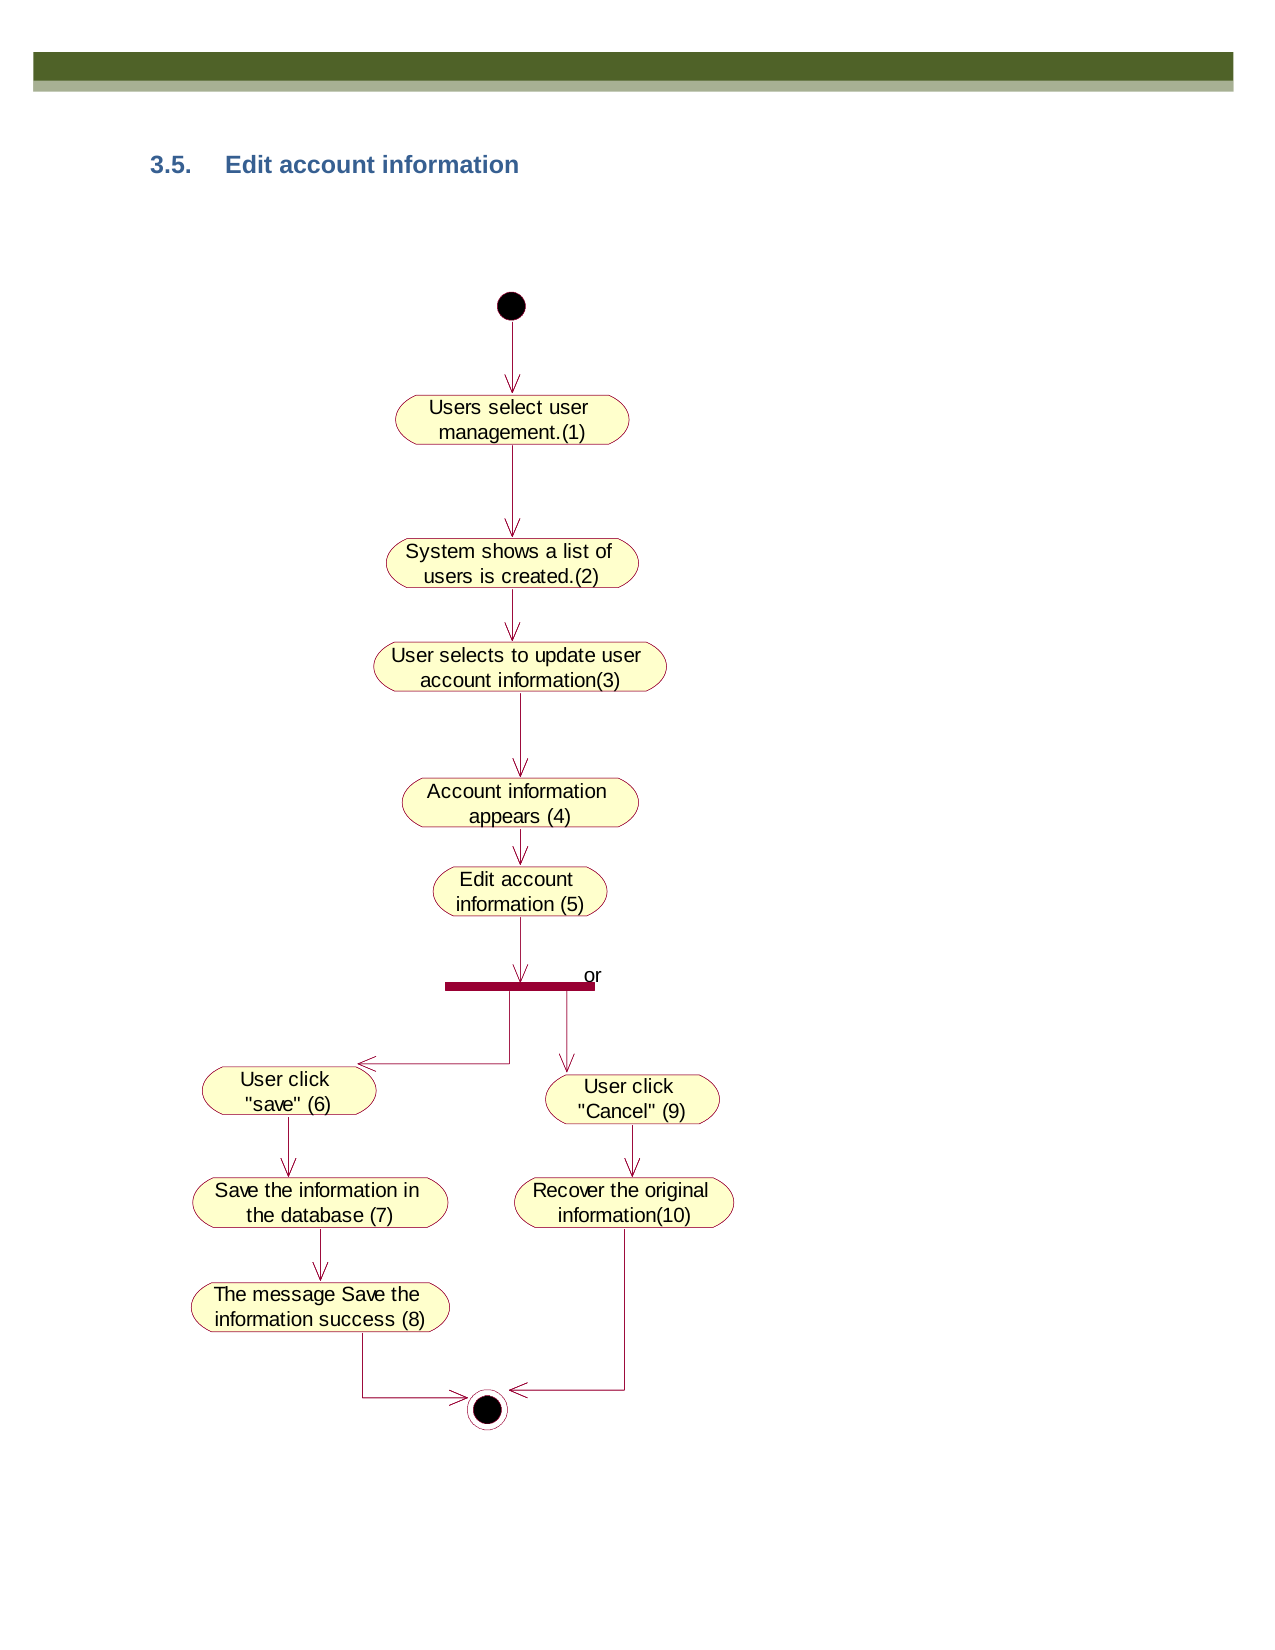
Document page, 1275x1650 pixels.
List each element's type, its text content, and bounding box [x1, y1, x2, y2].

subtitle Edit account information [150, 150, 1125, 179]
